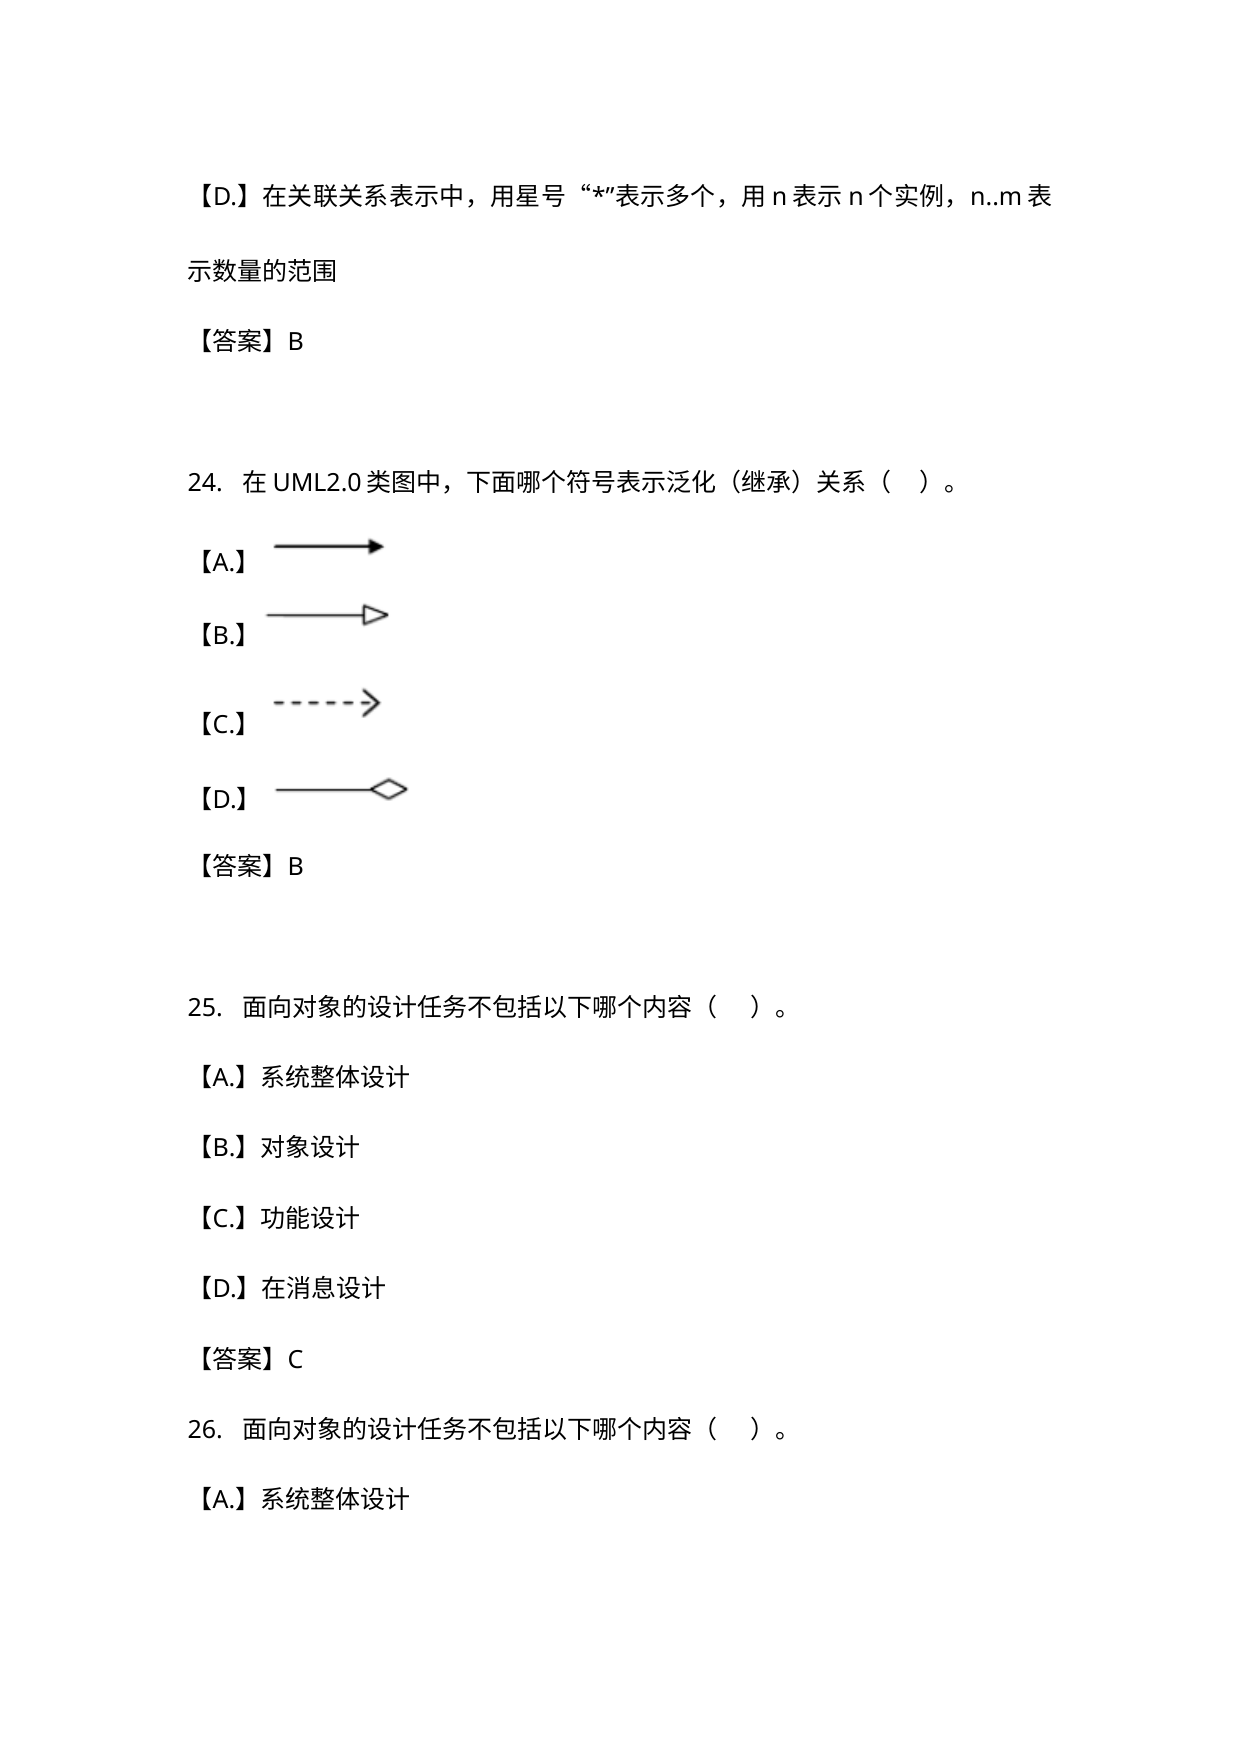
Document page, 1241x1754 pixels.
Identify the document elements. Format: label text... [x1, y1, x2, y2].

text 【A.】系统整体设计 [187, 1466, 1053, 1531]
text 【答案】C [187, 1325, 1053, 1390]
text 【答案】B [187, 832, 1053, 897]
list 在UML2.0类图中，下面哪个符号表示泛化（继承）关系（ ）。 [187, 448, 1053, 513]
text 【D.】在关联关系表示中，用星号“*”表示多个，用n表示n个实例，n..m表示数量的范围 [187, 162, 1053, 302]
text 【D.】在消息设计 [187, 1254, 1053, 1319]
text 【C.】功能设计 [187, 1184, 1053, 1249]
text 【答案】B [187, 307, 1053, 372]
text 【B.】对象设计 [187, 1113, 1053, 1178]
picture [260, 521, 409, 572]
picture [261, 773, 429, 809]
list 面向对象的设计任务不包括以下哪个内容（ ）。 [187, 973, 1053, 1038]
picture [260, 589, 398, 645]
text 【A.】 [187, 518, 1053, 583]
text 【B.】 [187, 588, 1053, 653]
picture [260, 673, 399, 734]
text 【C.】 [187, 659, 1053, 756]
text 【A.】系统整体设计 [187, 1043, 1053, 1108]
text 【D.】 [187, 762, 1053, 827]
list 面向对象的设计任务不包括以下哪个内容（ ）。 [187, 1395, 1053, 1460]
